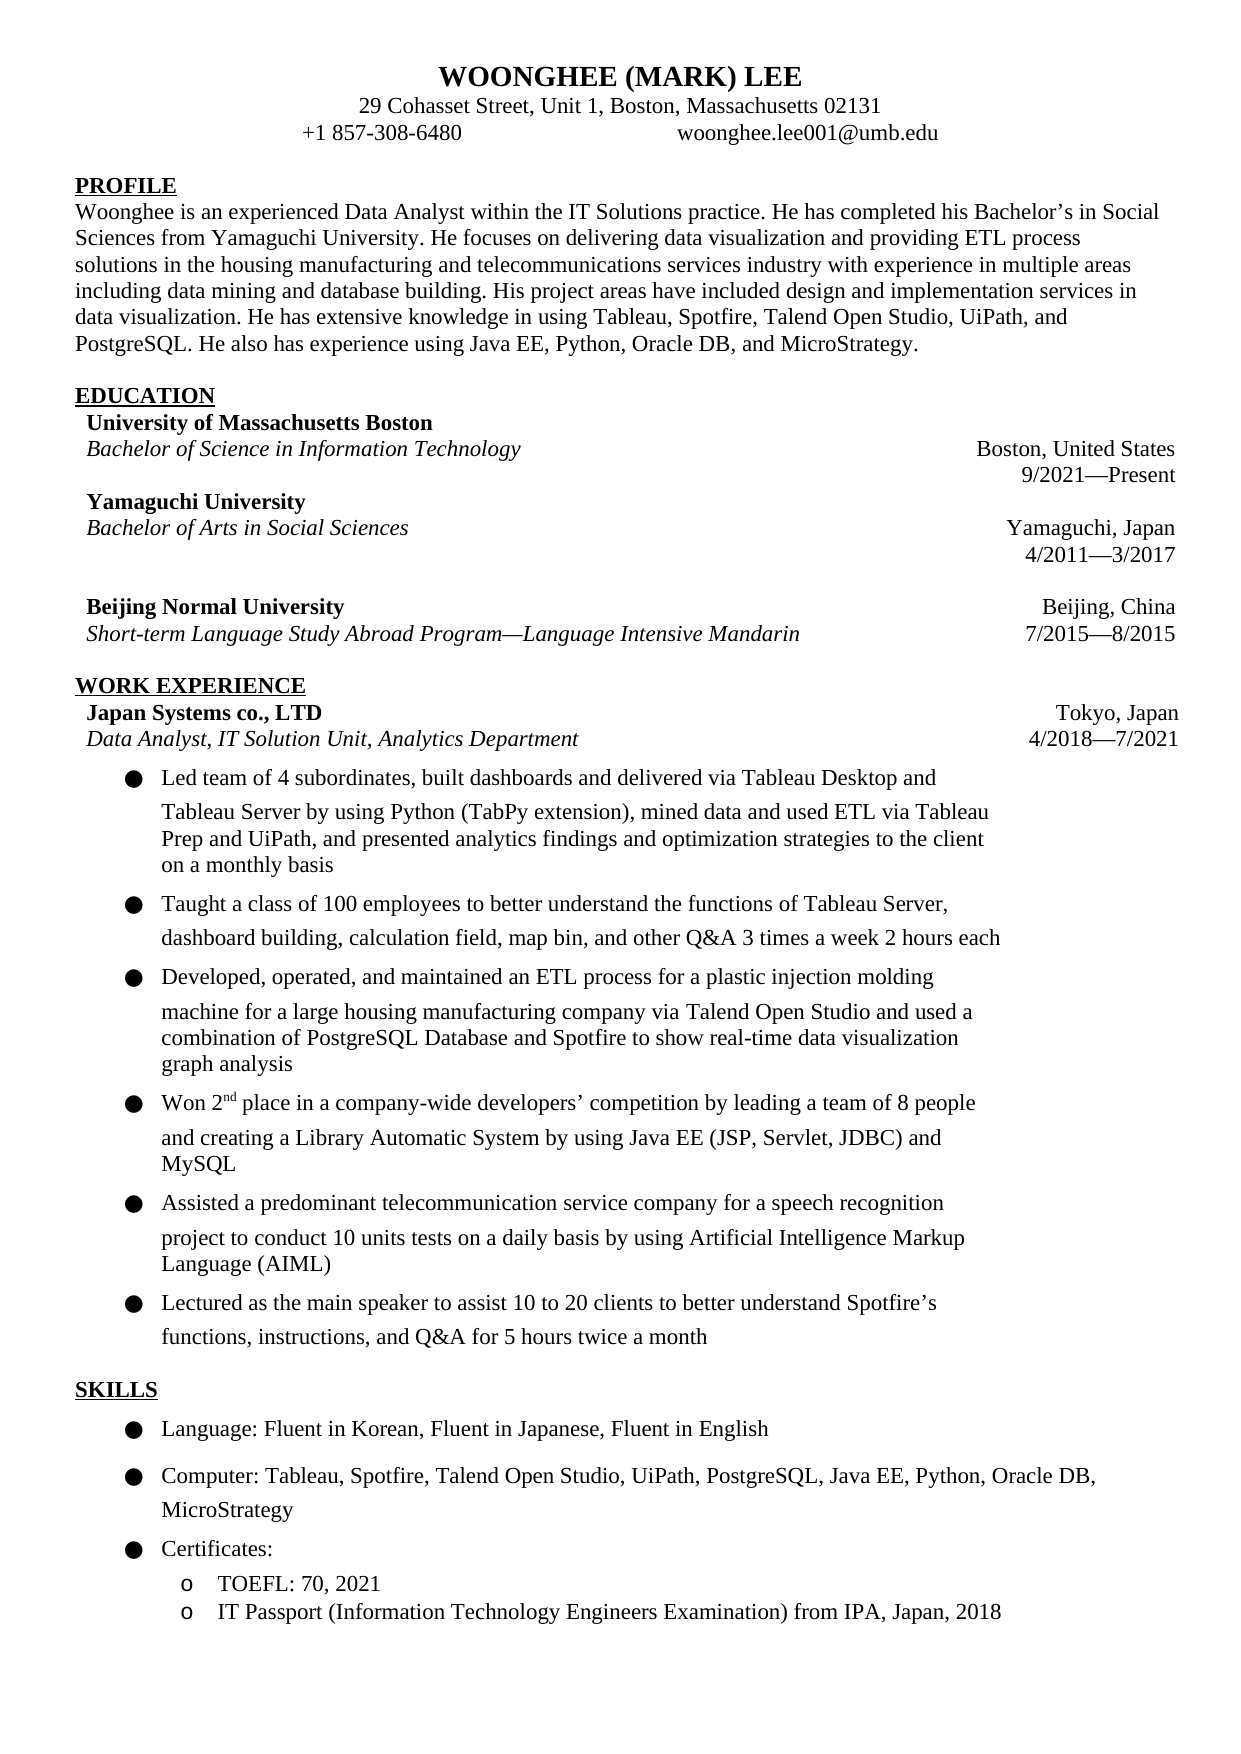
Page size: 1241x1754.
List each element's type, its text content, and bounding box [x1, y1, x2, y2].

text WORK EXPERIENCE [75, 672, 1165, 699]
text Woonghee is an experienced Data Analyst within the IT Solutions practice. He has completed his Bachelor’s in Social Sciences from Yamaguchi University. He focuses on delivering data visualization and providing ETL process solutions in the housing manufacturing and telecommunications services industry with experience in multiple areas including data mining and database building. His project areas have included design and implementation services in data visualization. He has extensive knowledge in using Tableau, Spotfire, Talend Open Studio, UiPath, and PostgreSQL. He also has experience using Java EE, Python, Oracle DB, and MicroStrategy. [75, 198, 1165, 356]
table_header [75, 1402, 1180, 1626]
table_header Japan Systems co., LTD Data Analyst, IT Solution Unit, Analytics Department Led team of 4 subordinates, built dashboards and delivered via Tableau Desktop and Tableau Server by using Python (TabPy extension), mined data and used ETL via Tableau Prep and UiPath, and presented analytics findings and optimization strategies to the client on a monthly basis Taught a class of 100 employees to better understand the functions of Tableau Server, dashboard building, calculation field, map bin, and other Q&A 3 times a week 2 hours each Developed, operated, and maintained an ETL process for a plastic injection molding machine for a large housing manufacturing company via Talend Open Studio and used a combination of PostgreSQL Database and Spotfire to show real-time data visualization graph analysis Won 2nd place in a company-wide developers’ competition by leading a team of 8 people and creating a Library Automatic System by using Java EE (JSP, Servlet, JDBC) and MySQL Assisted a predominant telecommunication service company for a speech recognition project to conduct 10 units tests on a daily basis by using Artificial Intelligence Markup Language (AIML) Lectured as the main speaker to assist 10 to 20 clients to better understand Spotfire’s functions, instructions, and Q&A for 5 hours twice a month [75, 699, 1017, 1349]
table_header Boston, United States 9/2021—Present Yamaguchi, Japan 4/2011—3/2017 Beijing, China 7/2015—8/2015 [932, 409, 1187, 646]
text SKILLS [75, 1376, 1165, 1402]
table_header University of Massachusetts Boston Bachelor of Science in Information Technology Yamaguchi University Bachelor of Arts in Social Sciences Beijing Normal University Short-term Language Study Abroad Program—Language Intensive Mandarin [75, 409, 932, 646]
table_header Tokyo, Japan 4/2018—7/2021 [1017, 699, 1190, 1349]
text EDUCATION [75, 382, 1165, 409]
text PROFILE [75, 172, 1165, 198]
